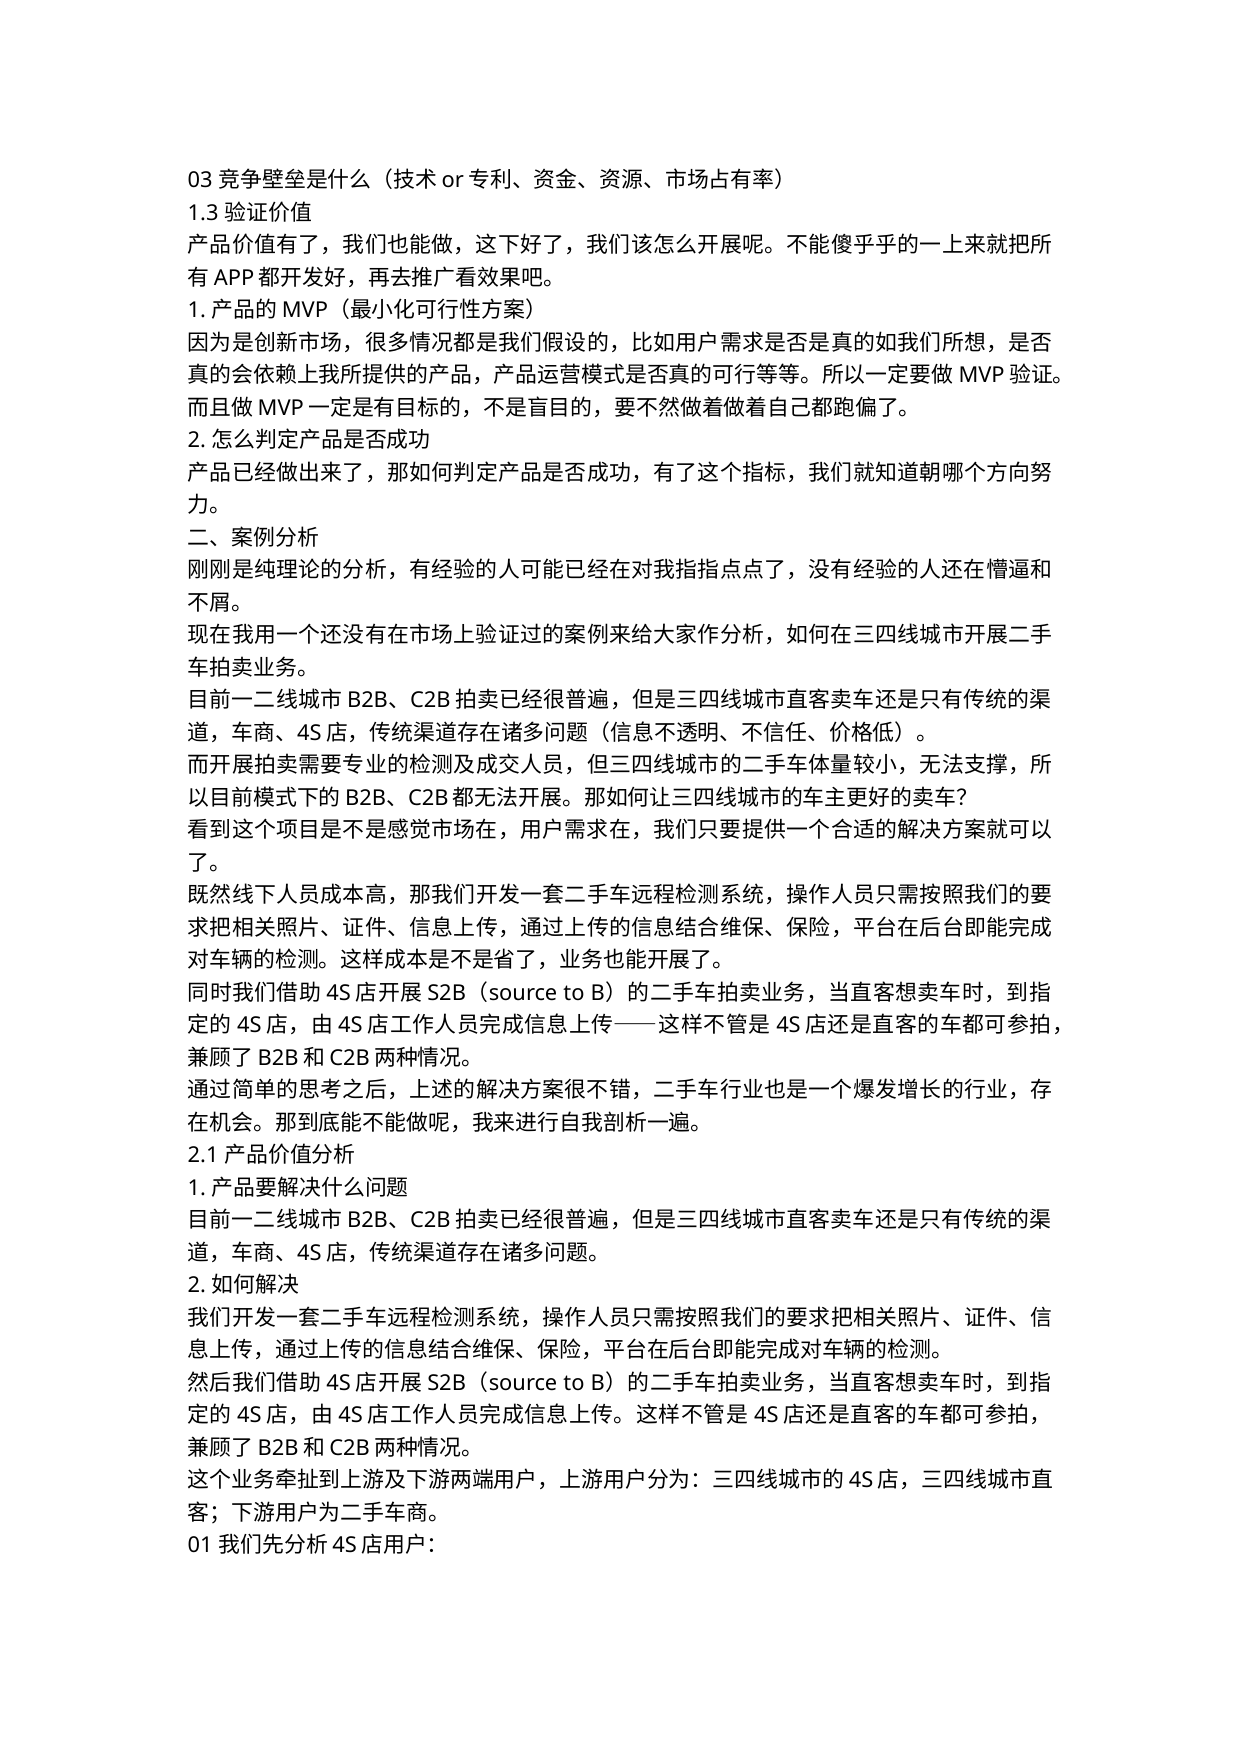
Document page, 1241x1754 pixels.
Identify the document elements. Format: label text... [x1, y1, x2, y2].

text 目前一二线城市B2B、C2B拍卖已经很普遍，但是三四线城市直客卖车还是只有传统的渠道，车商、4S店，传统渠道存在诸多问题（信息不透明、不信任、价格低）。 [187, 682, 1053, 747]
text 目前一二线城市B2B、C2B拍卖已经很普遍，但是三四线城市直客卖车还是只有传统的渠道，车商、4S店，传统渠道存在诸多问题。 [187, 1202, 1053, 1267]
text 2. 怎么判定产品是否成功 [187, 422, 1053, 454]
text 因为是创新市场，很多情况都是我们假设的，比如用户需求是否是真的如我们所想，是否真的会依赖上我所提供的产品，产品运营模式是否真的可行等等。所以一定要做MVP验证。而且做MVP一定是有目标的，不是盲目的，要不然做着做着自己都跑偏了。 [187, 324, 1053, 422]
text 既然线下人员成本高，那我们开发一套二手车远程检测系统，操作人员只需按照我们的要求把相关照片、证件、信息上传，通过上传的信息结合维保、保险，平台在后台即能完成对车辆的检测。这样成本是不是省了，业务也能开展了。 [187, 877, 1053, 974]
text 2. 如何解决 [187, 1267, 1053, 1299]
text 然后我们借助4S店开展S2B（source to B）的二手车拍卖业务，当直客想卖车时，到指定的4S店，由4S店工作人员完成信息上传。这样不管是4S店还是直客的车都可参拍，兼顾了B2B和C2B两种情况。 [187, 1364, 1053, 1462]
text 这个业务牵扯到上游及下游两端用户，上游用户分为：三四线城市的4S店，三四线城市直客；下游用户为二手车商。 [187, 1462, 1053, 1527]
text 通过简单的思考之后，上述的解决方案很不错，二手车行业也是一个爆发增长的行业，存在机会。那到底能不能做呢，我来进行自我剖析一遍。 [187, 1072, 1053, 1137]
text 1.3 验证价值 [187, 194, 1053, 227]
text 二、案例分析 [187, 519, 1053, 552]
text 1. 产品的MVP（最小化可行性方案） [187, 292, 1053, 324]
text 我们开发一套二手车远程检测系统，操作人员只需按照我们的要求把相关照片、证件、信息上传，通过上传的信息结合维保、保险，平台在后台即能完成对车辆的检测。 [187, 1299, 1053, 1364]
text 现在我用一个还没有在市场上验证过的案例来给大家作分析，如何在三四线城市开展二手车拍卖业务。 [187, 617, 1053, 682]
text 1. 产品要解决什么问题 [187, 1169, 1053, 1202]
text 01 我们先分析4S店用户： [187, 1527, 1053, 1559]
text 产品价值有了，我们也能做，这下好了，我们该怎么开展呢。不能傻乎乎的一上来就把所有APP都开发好，再去推广看效果吧。 [187, 227, 1053, 292]
text 刚刚是纯理论的分析，有经验的人可能已经在对我指指点点了，没有经验的人还在懵逼和不屑。 [187, 552, 1053, 617]
text 看到这个项目是不是感觉市场在，用户需求在，我们只要提供一个合适的解决方案就可以了。 [187, 812, 1053, 877]
text 同时我们借助4S店开展S2B（source to B）的二手车拍卖业务，当直客想卖车时，到指定的4S店，由4S店工作人员完成信息上传——这样不管是4S店还是直客的车都可参拍，兼顾了B2B和C2B两种情况。 [187, 974, 1053, 1072]
text 产品已经做出来了，那如何判定产品是否成功，有了这个指标，我们就知道朝哪个方向努力。 [187, 454, 1053, 519]
text 2.1 产品价值分析 [187, 1137, 1053, 1169]
text 03 竞争壁垒是什么（技术or专利、资金、资源、市场占有率） [187, 162, 1053, 194]
text 而开展拍卖需要专业的检测及成交人员，但三四线城市的二手车体量较小，无法支撑，所以目前模式下的B2B、C2B都无法开展。那如何让三四线城市的车主更好的卖车？ [187, 747, 1053, 812]
